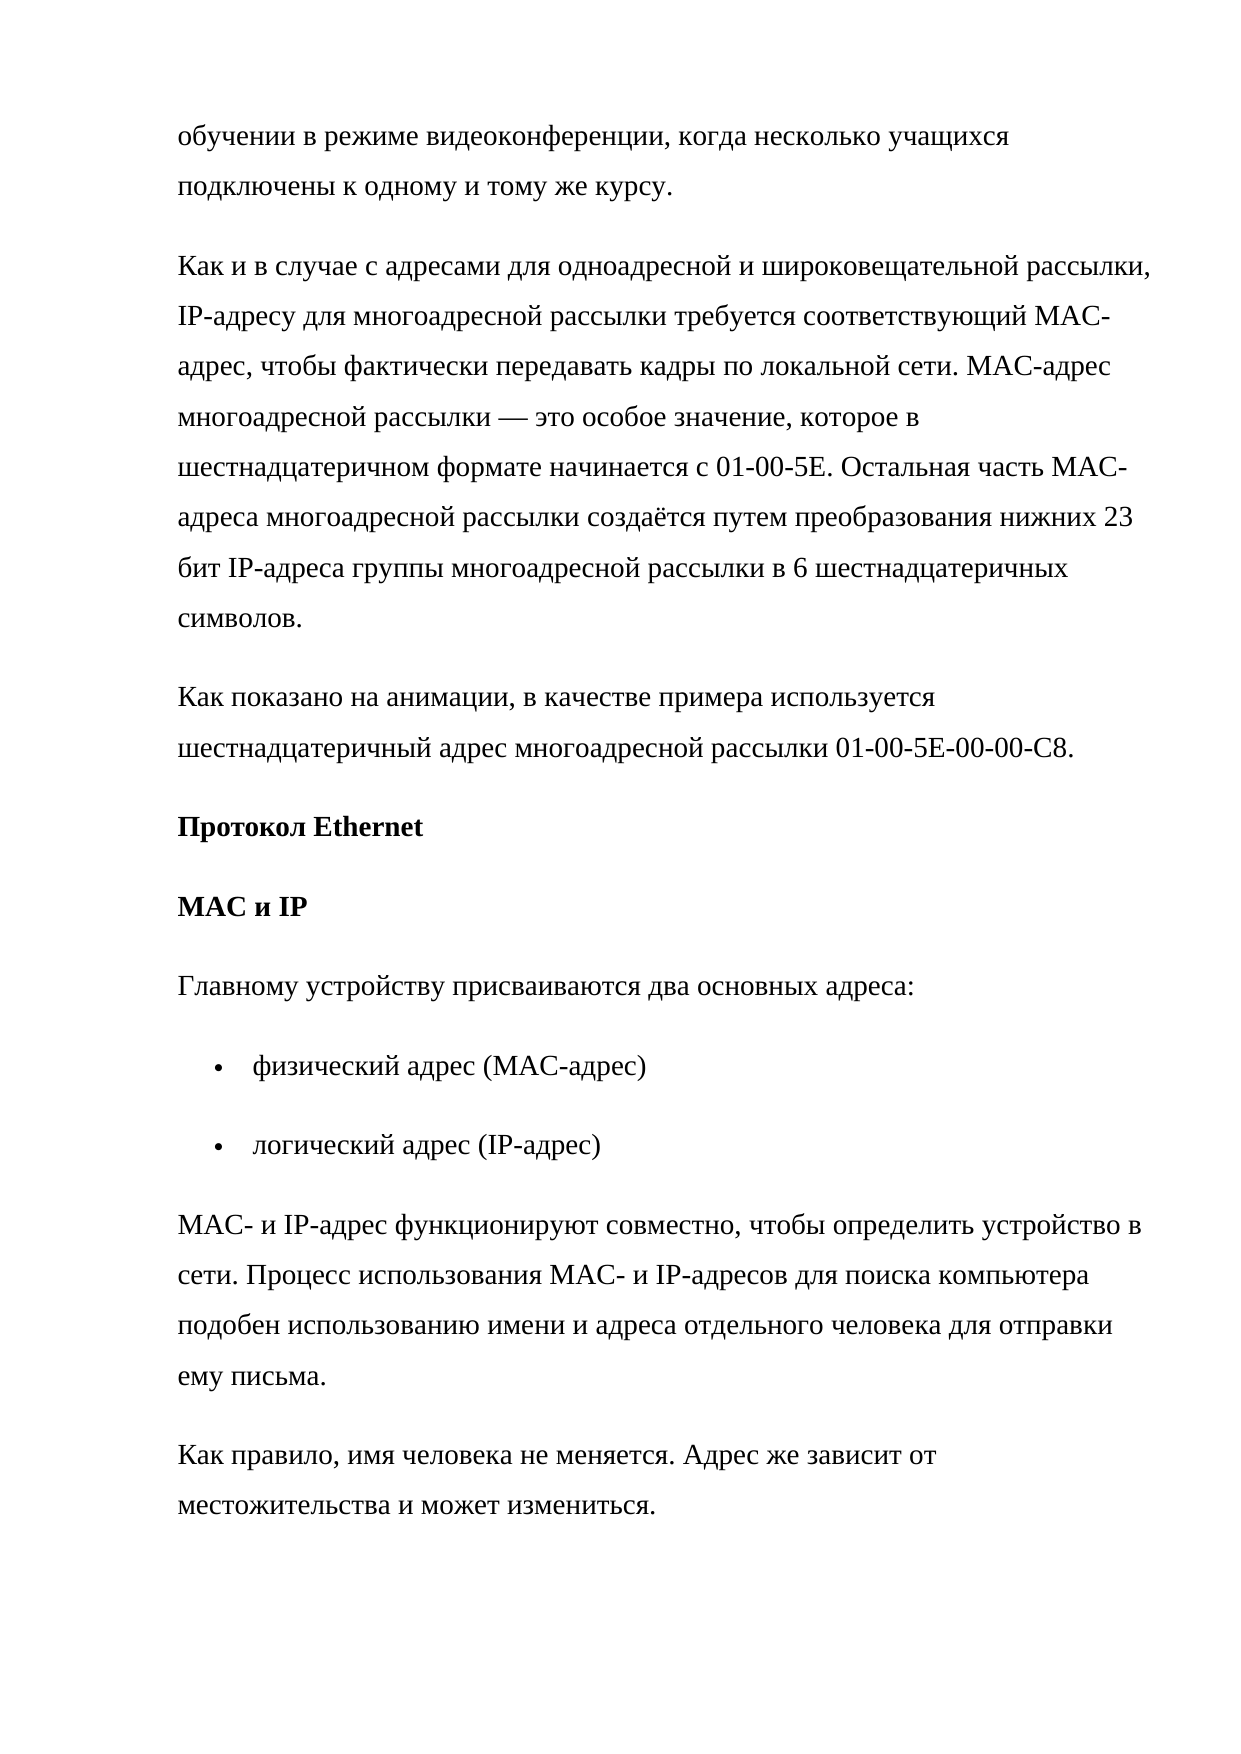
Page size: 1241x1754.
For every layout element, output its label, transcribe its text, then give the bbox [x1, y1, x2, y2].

text Как показано на анимации, в качестве примера используется шестнадцатеричный адрес многоадресной рассылки 01-00-5E-00-00-C8. [177, 679, 1152, 763]
text Как и в случае с адресами для одноадресной и широковещательной рассылки, IP-адресу для многоадресной рассылки требуется соответствующий MAC-адрес, чтобы фактически передавать кадры по локальной сети. MAC-адрес многоадресной рассылки — это особое значение, которое в шестнадцатеричном формате начинается с 01-00-5E. Остальная часть MAC-адреса многоадресной рассылки создаётся путем преобразования нижних 23 бит IP-адреса группы многоадресной рассылки в 6 шестнадцатеричных символов. [177, 248, 1152, 634]
list физический адрес (MAC-адрес) [215, 1048, 1152, 1081]
text Как правило, имя человека не меняется. Адрес же зависит от местожительства и может измениться. [177, 1437, 1152, 1521]
text Протокол Ethernet [177, 809, 1152, 843]
text Главному устройству присваиваются два основных адреса: [177, 968, 1152, 1002]
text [177, 118, 1152, 202]
text MAC- и IP-адрес функционируют совместно, чтобы определить устройство в сети. Процесс использования MAC- и IP-адресов для поиска компьютера подобен использованию имени и адреса отдельного человека для отправки ему письма. [177, 1207, 1152, 1391]
text MAC и IP [177, 889, 1152, 922]
list логический адрес (IP-адрес) [215, 1127, 1152, 1161]
